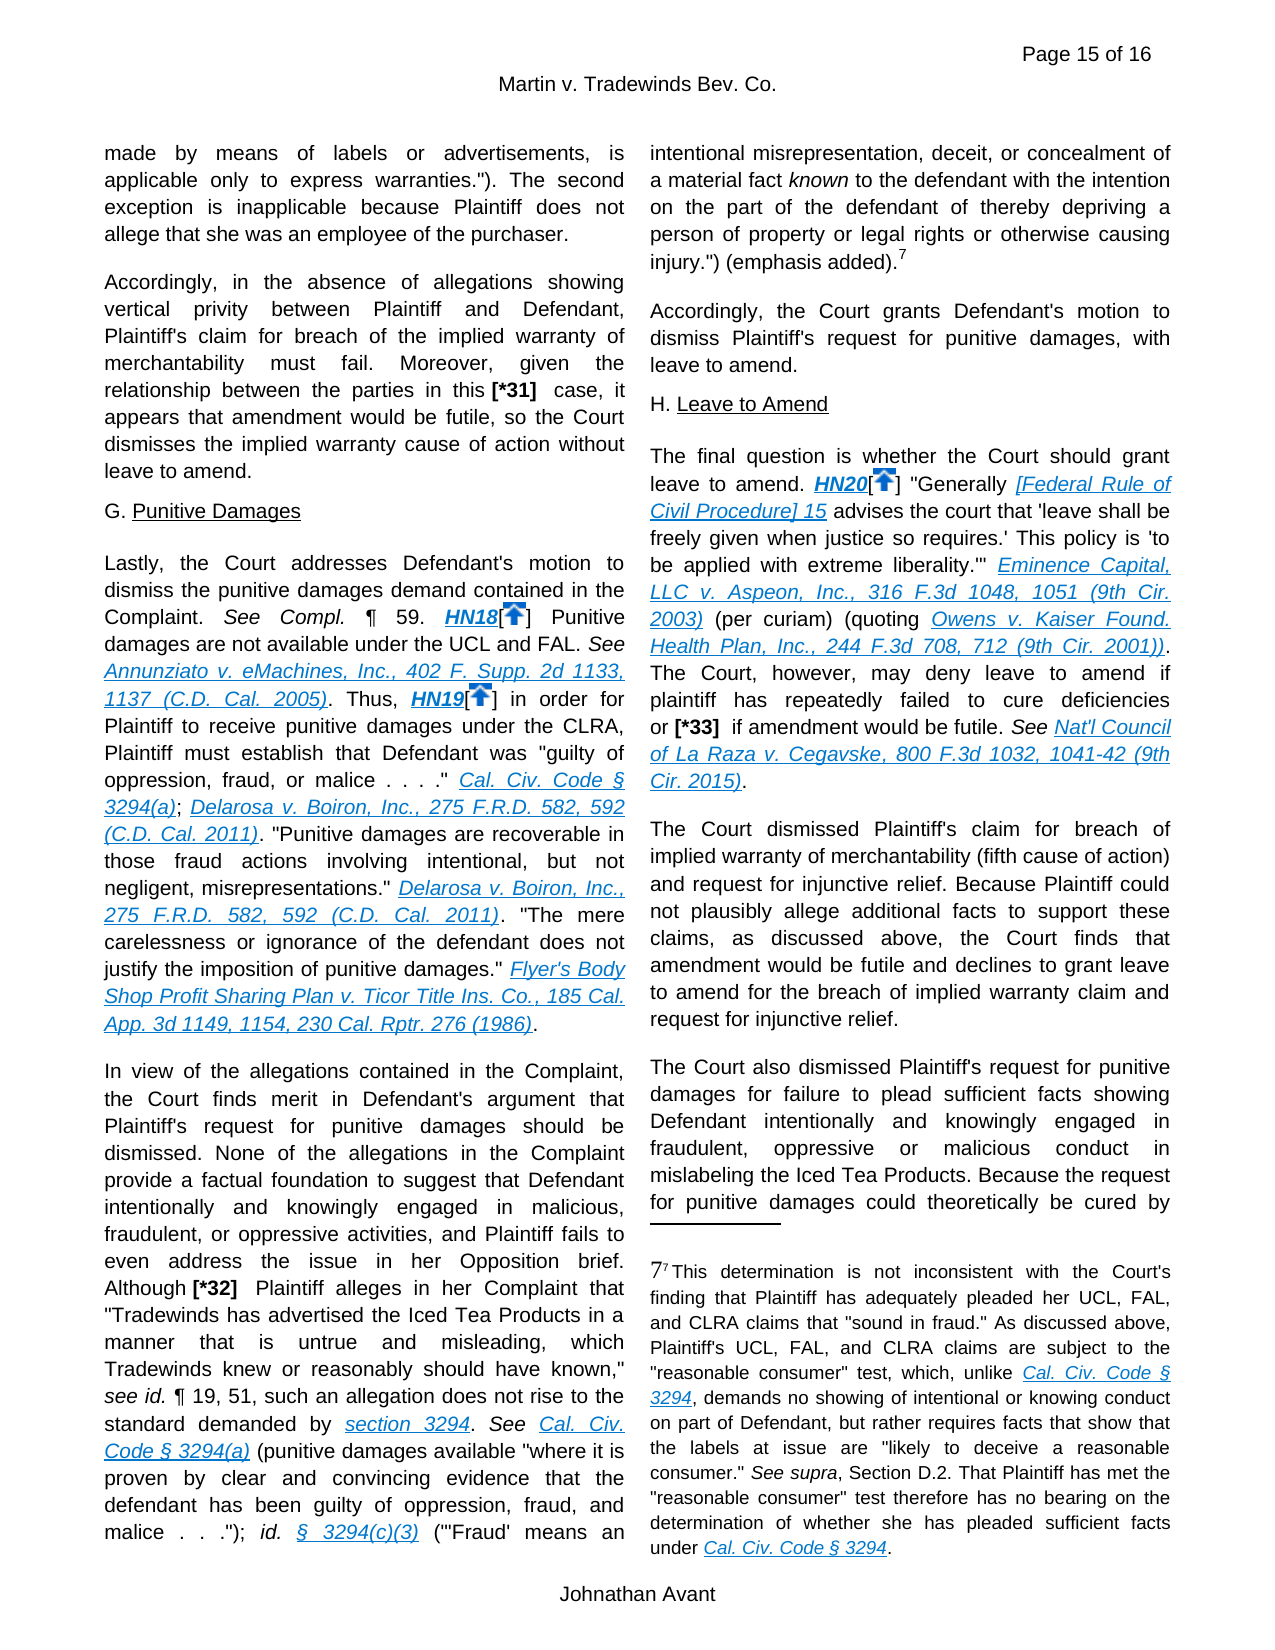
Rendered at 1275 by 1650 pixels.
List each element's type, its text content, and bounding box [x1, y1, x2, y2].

text The final question is whether the Court should grant leave to amend. HN20[] "Generally [Federal Rule of Civil Procedure] 15 advises the court that 'leave shall be freely given when justice so requires.' This policy is 'to be applied with extreme liberality.'" Eminence Capital, LLC v. Aspeon, Inc., 316 F.3d 1048, 1051 (9th Cir. 2003) (per curiam) (quoting Owens v. Kaiser Found. Health Plan, Inc., 244 F.3d 708, 712 (9th Cir. 2001)). The Court, however, may deny leave to amend if plaintiff has repeatedly failed to cure deficiencies or [*33] if amendment would be futile. See Nat'l Council of La Raza v. Cegavske, 800 F.3d 1032, 1041-42 (9th Cir. 2015). [650, 441, 1171, 601]
picture [873, 468, 896, 491]
text In view of the allegations contained in the Complaint, the Court finds merit in Defendant's argument that Plaintiff's request for punitive damages should be dismissed. None of the allegations in the Complaint provide a factual foundation to suggest that Defendant intentionally and knowingly engaged in malicious, fraudulent, or oppressive activities, and Plaintiff fails to even address the issue in her Opposition brief. Although [*32] Plaintiff alleges in her Complaint that "Tradewinds has advertised the Iced Tea Products in a manner that is untrue and misleading, which Tradewinds knew or reasonably should have known," see id. ¶ 19, 51, such an allegation does not rise to the standard demanded by section 3294. See Cal. Civ. Code § 3294(a) (punitive damages available "where it is proven by clear and convincing evidence that the defendant has been guilty of oppression, fraud, and malice . . ."); id. § 3294(c)(3) ("'Fraud' means an intentional misrepresentation, deceit, or concealment of a material fact known to the defendant with the intention on the part of the defendant of thereby depriving a person of property or legal rights or otherwise causing injury.") (emphasis added).7 [104, 1056, 625, 1544]
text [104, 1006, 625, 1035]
text The final question is whether the Court should grant leave to amend. HN20[] "Generally [Federal Rule of Civil Procedure] 15 advises the court that 'leave shall be freely given when justice so requires.' This policy is 'to be applied with extreme liberality.'" Eminence Capital, LLC v. Aspeon, Inc., 316 F.3d 1048, 1051 (9th Cir. 2003) (per curiam) (quoting Owens v. Kaiser Found. Health Plan, Inc., 244 F.3d 708, 712 (9th Cir. 2001)). The Court, however, may deny leave to amend if plaintiff has repeatedly failed to cure deficiencies or [*33] if amendment would be futile. See Nat'l Council of La Raza v. Cegavske, 800 F.3d 1032, 1041-42 (9th Cir. 2015). [650, 602, 1171, 793]
text The Court dismissed Plaintiff's claim for breach of implied warranty of merchantability (fifth cause of action) and request for injunctive relief. Because Plaintiff could not plausibly allege additional facts to support these claims, as discussed above, the Court finds that amendment would be futile and declines to grant leave to amend for the breach of implied warranty claim and request for injunctive relief. [650, 814, 1171, 1031]
text G. Punitive Damages [104, 496, 625, 523]
picture [469, 683, 492, 706]
text Accordingly, in the absence of allegations showing vertical privity between Plaintiff and Defendant, Plaintiff's claim for breach of the implied warranty of merchantability must fail. Moreover, given the relationship between the parties in this [*31] case, it appears that amendment would be futile, so the Court dismisses the implied warranty cause of action without leave to amend. [104, 267, 625, 483]
text H. Leave to Amend [650, 389, 1171, 416]
text Lastly, the Court addresses Defendant's motion to dismiss the punitive damages demand contained in the Complaint. See Compl. ¶ 59. HN18[] Punitive damages are not available under the UCL and FAL. See Annunziato v. eMachines, Inc., 402 F. Supp. 2d 1133, 1137 (C.D. Cal. 2005). Thus, HN19[] in order for Plaintiff to receive punitive damages under the CLRA, Plaintiff must establish that Defendant was "guilty of oppression, fraud, or malice . . . ." Cal. Civ. Code § 3294(a); Delarosa v. Boiron, Inc., 275 F.R.D. 582, 592 (C.D. Cal. 2011). "Punitive damages are recoverable in those fraud actions involving intentional, but not negligent, misrepresentations." Delarosa v. Boiron, Inc., 275 F.R.D. 582, 592 (C.D. Cal. 2011). "The mere carelessness or ignorance of the defendant does not justify the imposition of punitive damages." Flyer's Body Shop Profit Sharing Plan v. Ticor Title Ins. Co., 185 Cal. App. 3d 1149, 1154, 230 Cal. Rptr. 276 (1986). [104, 681, 625, 1005]
picture [503, 602, 526, 625]
text Accordingly, the Court grants Defendant's motion to dismiss Plaintiff's request for punitive damages, with leave to amend. [650, 295, 1171, 377]
text Lastly, the Court addresses Defendant's motion to dismiss the punitive damages demand contained in the Complaint. See Compl. ¶ 59. HN18[] Punitive damages are not available under the UCL and FAL. See Annunziato v. eMachines, Inc., 402 F. Supp. 2d 1133, 1137 (C.D. Cal. 2005). Thus, HN19[] in order for Plaintiff to receive punitive damages under the CLRA, Plaintiff must establish that Defendant was "guilty of oppression, fraud, or malice . . . ." Cal. Civ. Code § 3294(a); Delarosa v. Boiron, Inc., 275 F.R.D. 582, 592 (C.D. Cal. 2011). "Punitive damages are recoverable in those fraud actions involving intentional, but not negligent, misrepresentations." Delarosa v. Boiron, Inc., 275 F.R.D. 582, 592 (C.D. Cal. 2011). "The mere carelessness or ignorance of the defendant does not justify the imposition of punitive damages." Flyer's Body Shop Profit Sharing Plan v. Ticor Title Ins. Co., 185 Cal. App. 3d 1149, 1154, 230 Cal. Rptr. 276 (1986). [104, 548, 625, 680]
